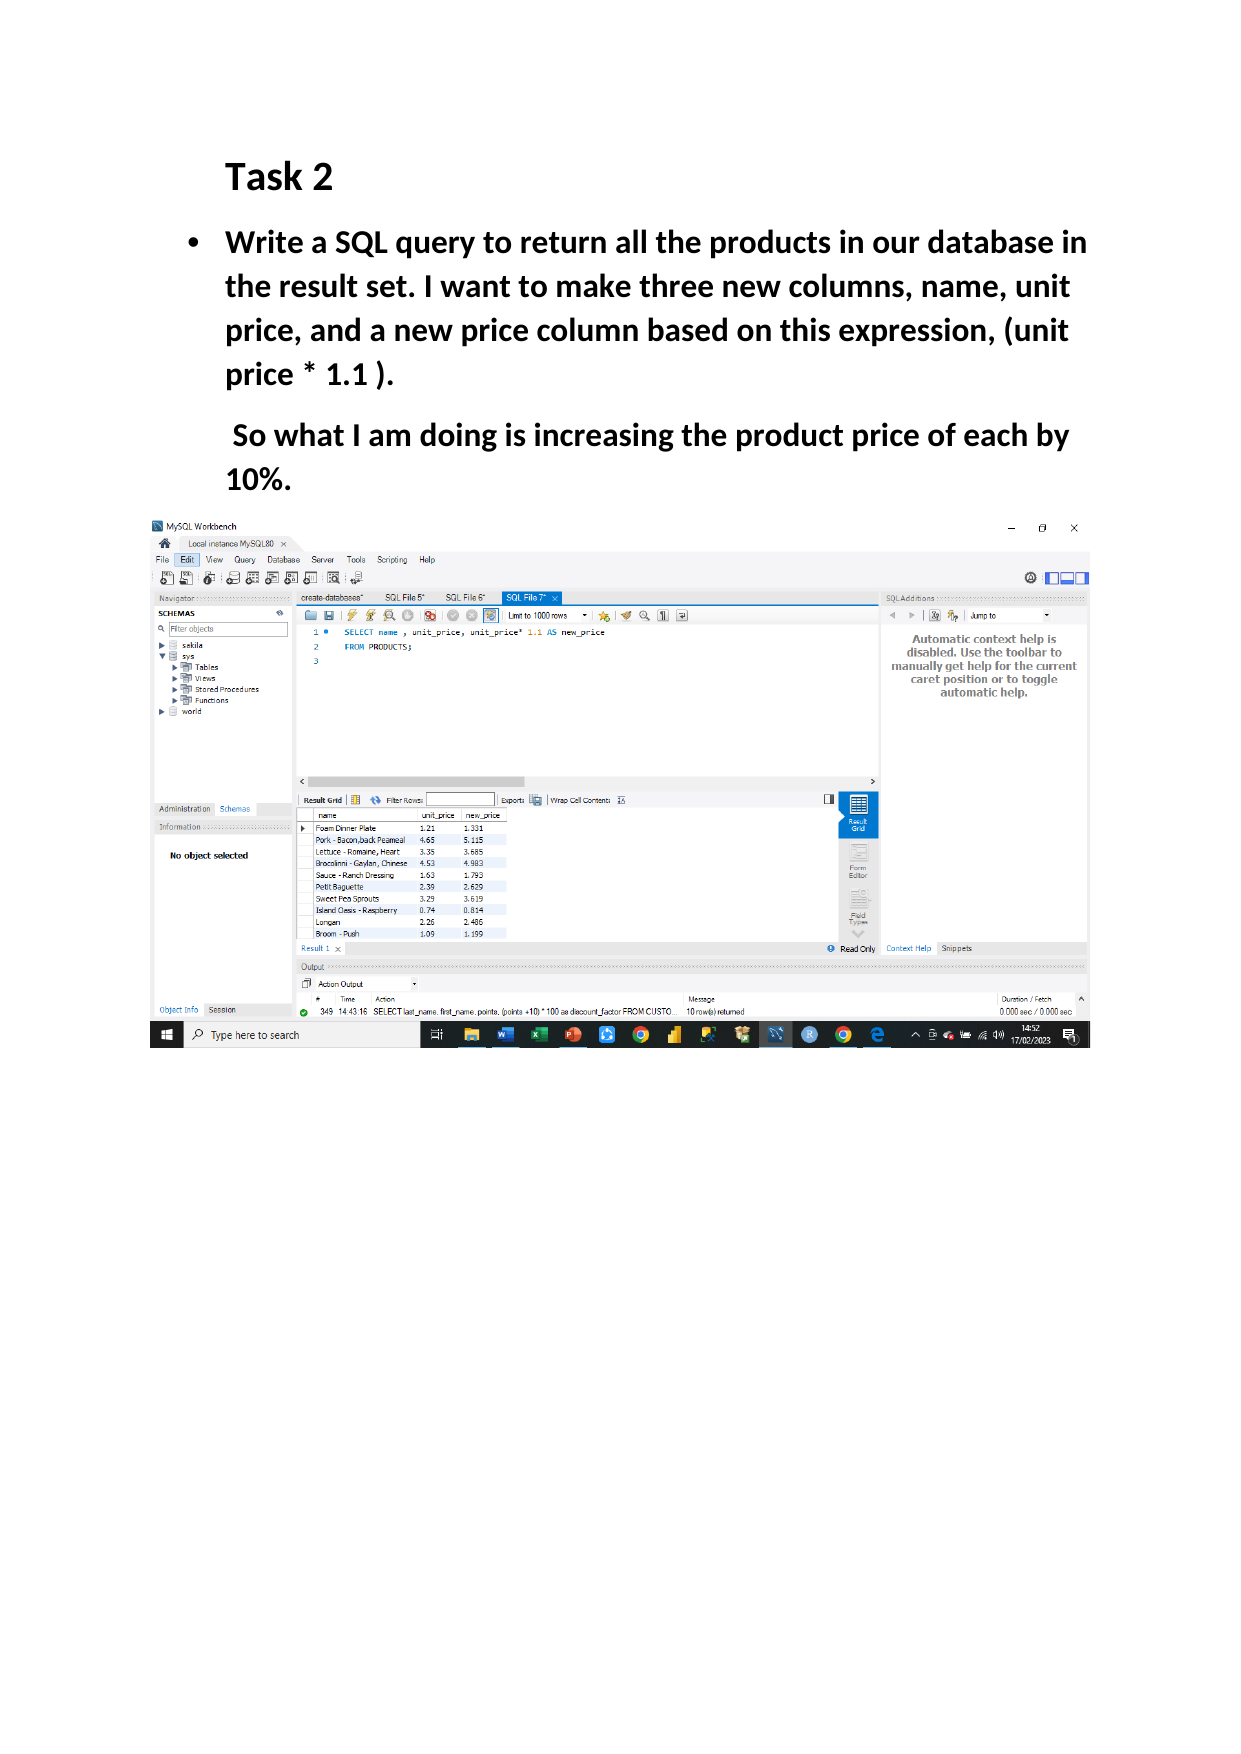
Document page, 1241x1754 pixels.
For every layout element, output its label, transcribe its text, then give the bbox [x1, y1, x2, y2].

text Task 2 [225, 150, 1090, 201]
picture [150, 518, 1091, 1048]
text So what I am doing is increasing the product price of each by 10%. [225, 414, 1090, 499]
list Write a SQL query to return all the products in our database in the result set. I want to make three new columns, name, unit price, and a new price column based on this expression, (unit price * 1.1 ). [187, 222, 1090, 394]
